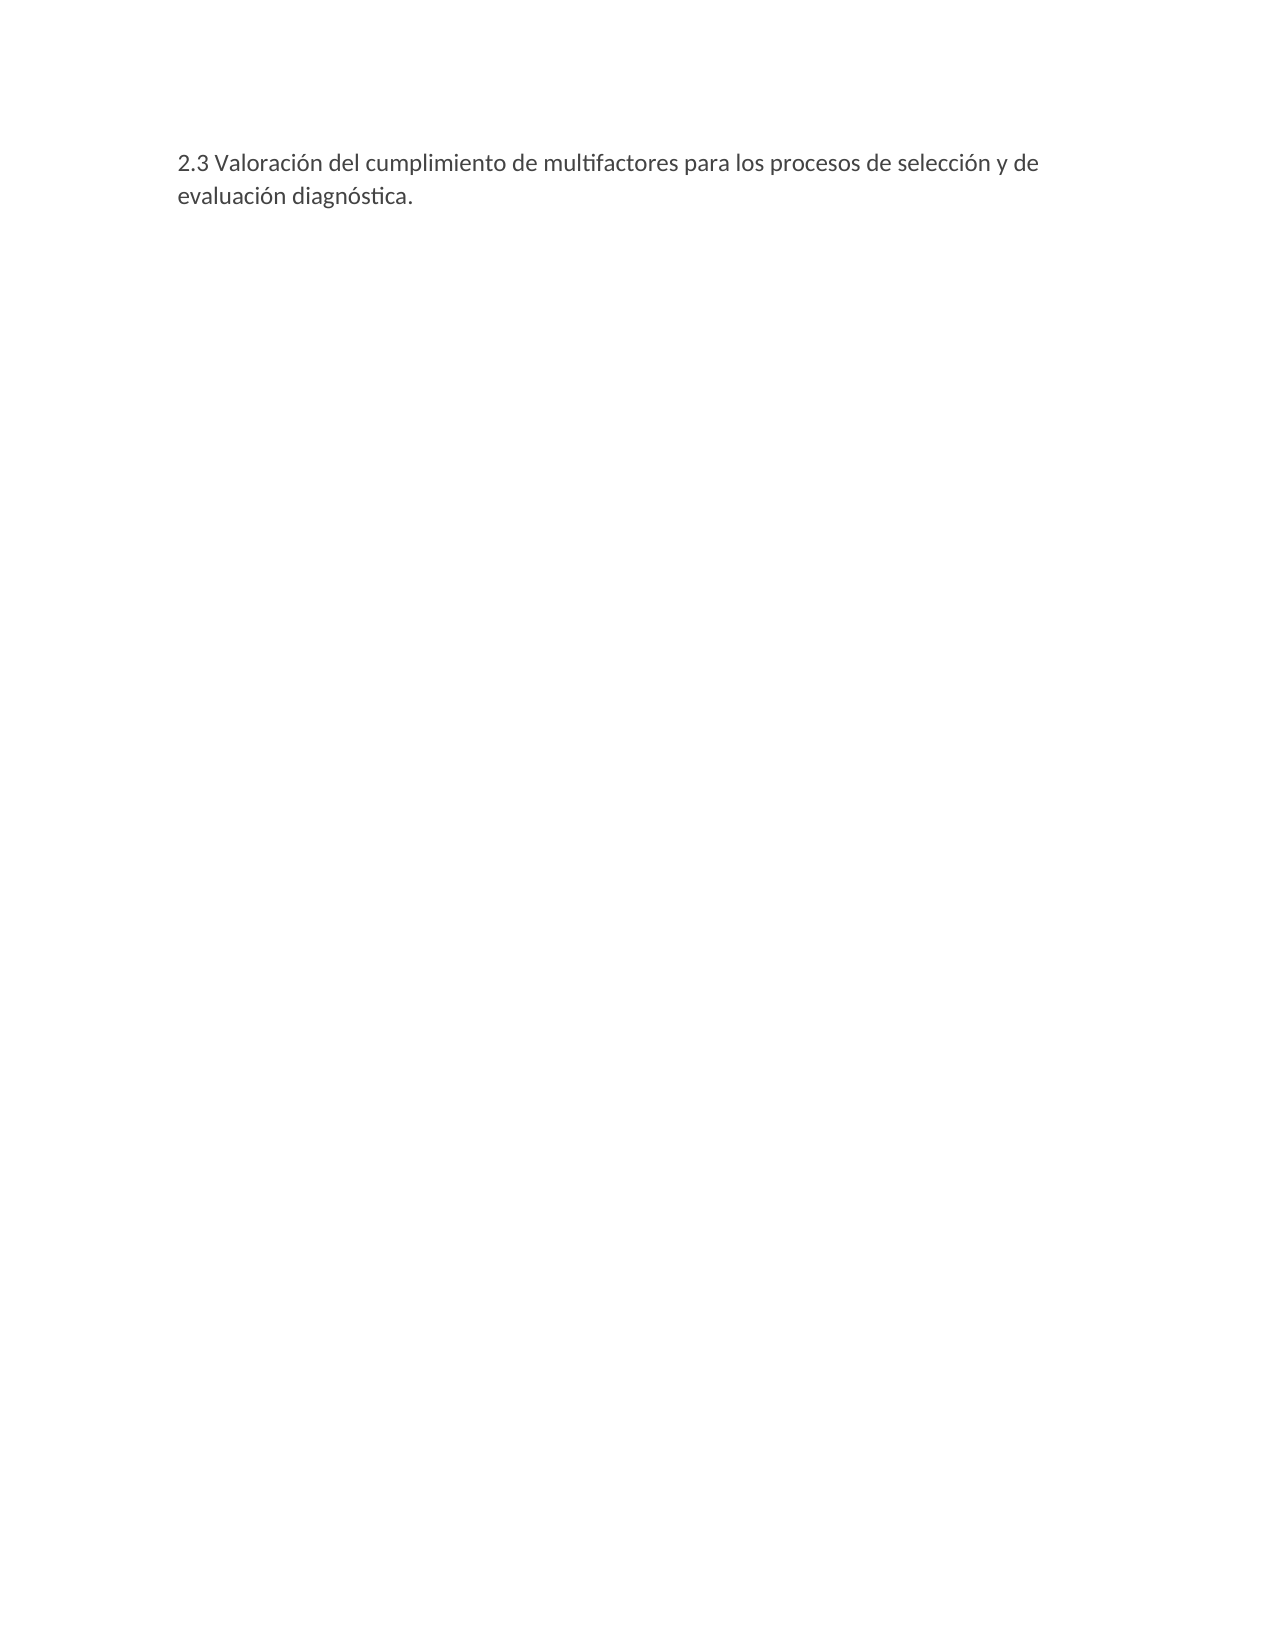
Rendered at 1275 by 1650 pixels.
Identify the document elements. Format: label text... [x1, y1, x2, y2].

text 2.3 Valoración del cumplimiento de multifactores para los procesos de selección y de evaluación diagnóstica. [177, 148, 1098, 211]
